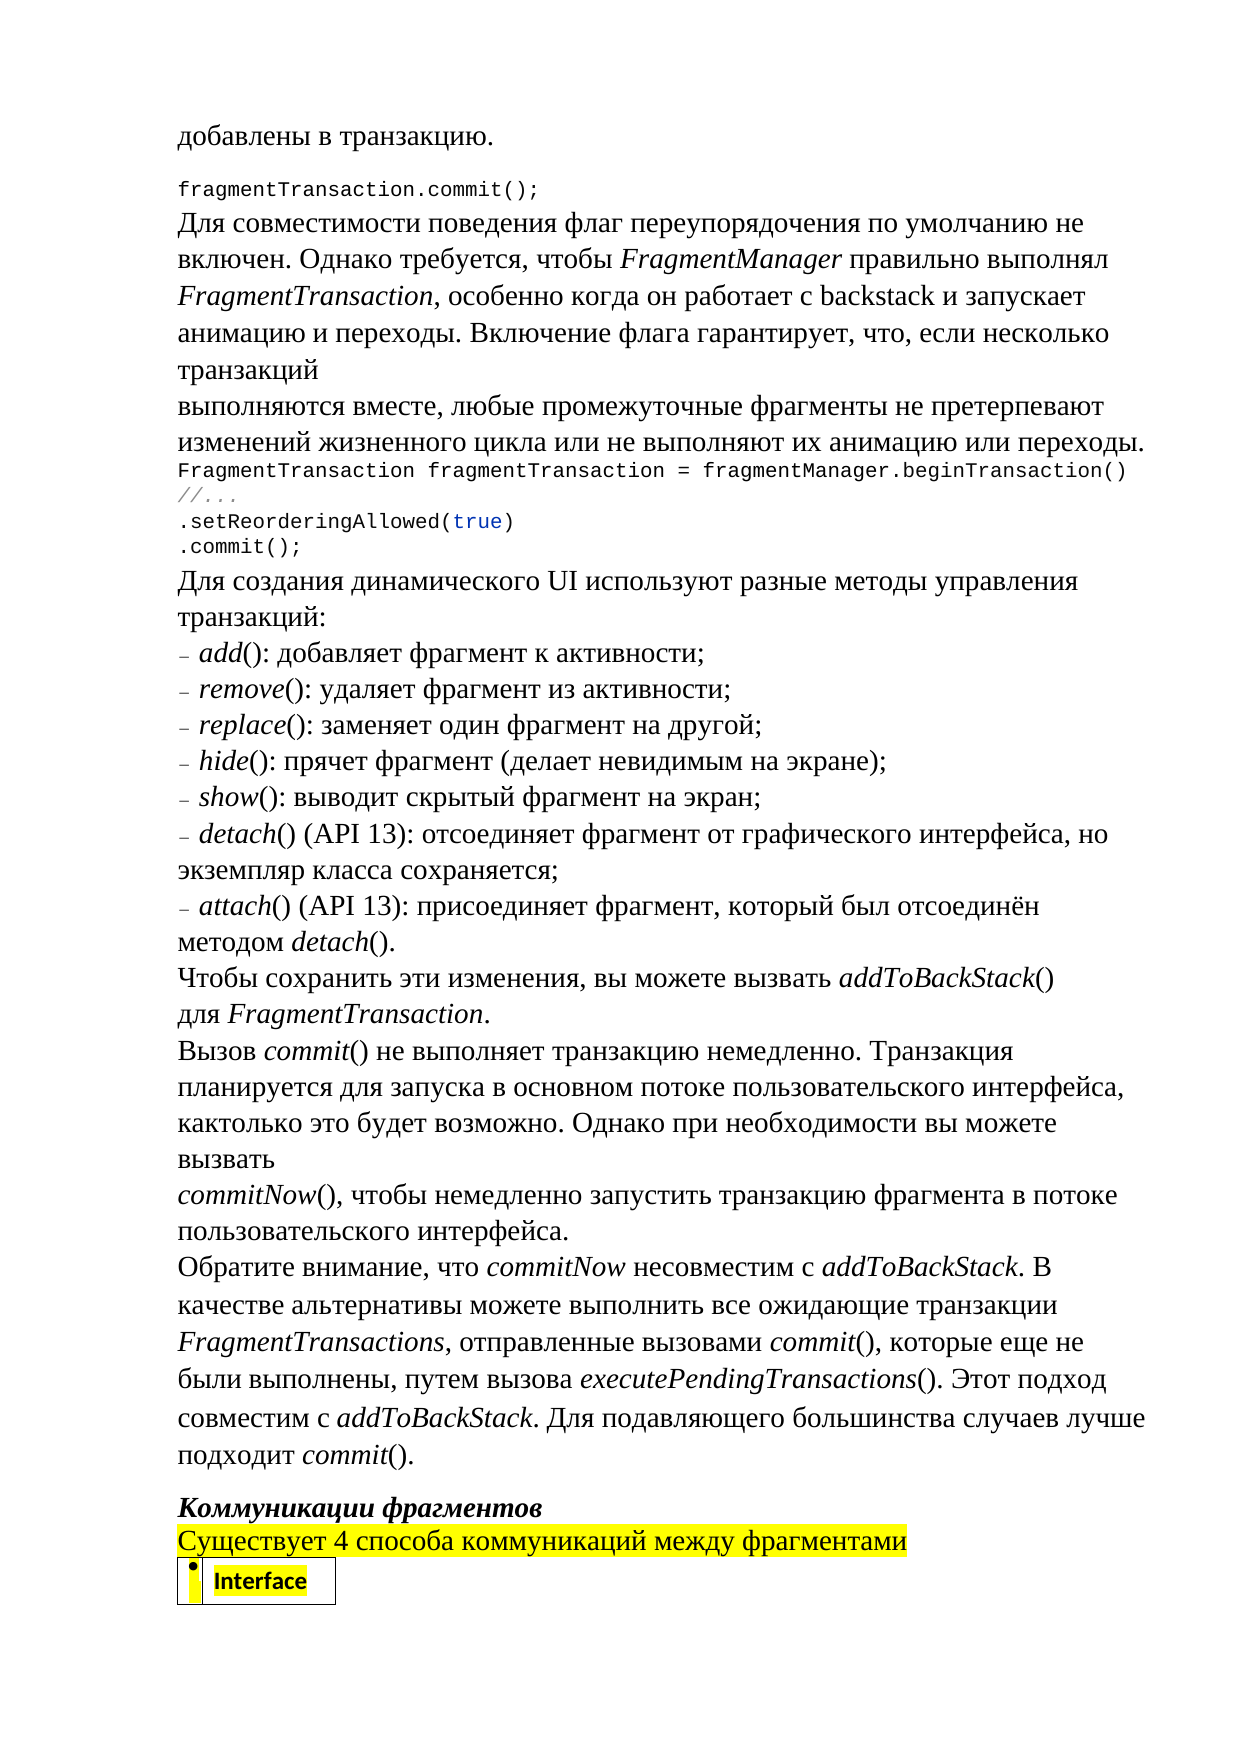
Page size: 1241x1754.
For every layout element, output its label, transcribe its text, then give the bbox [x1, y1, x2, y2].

text Коммуникации фрагментов Существует 4 способа коммуникаций между фрагментами [177, 1490, 1152, 1557]
table_header Interface [203, 1558, 335, 1603]
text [177, 118, 1152, 1471]
